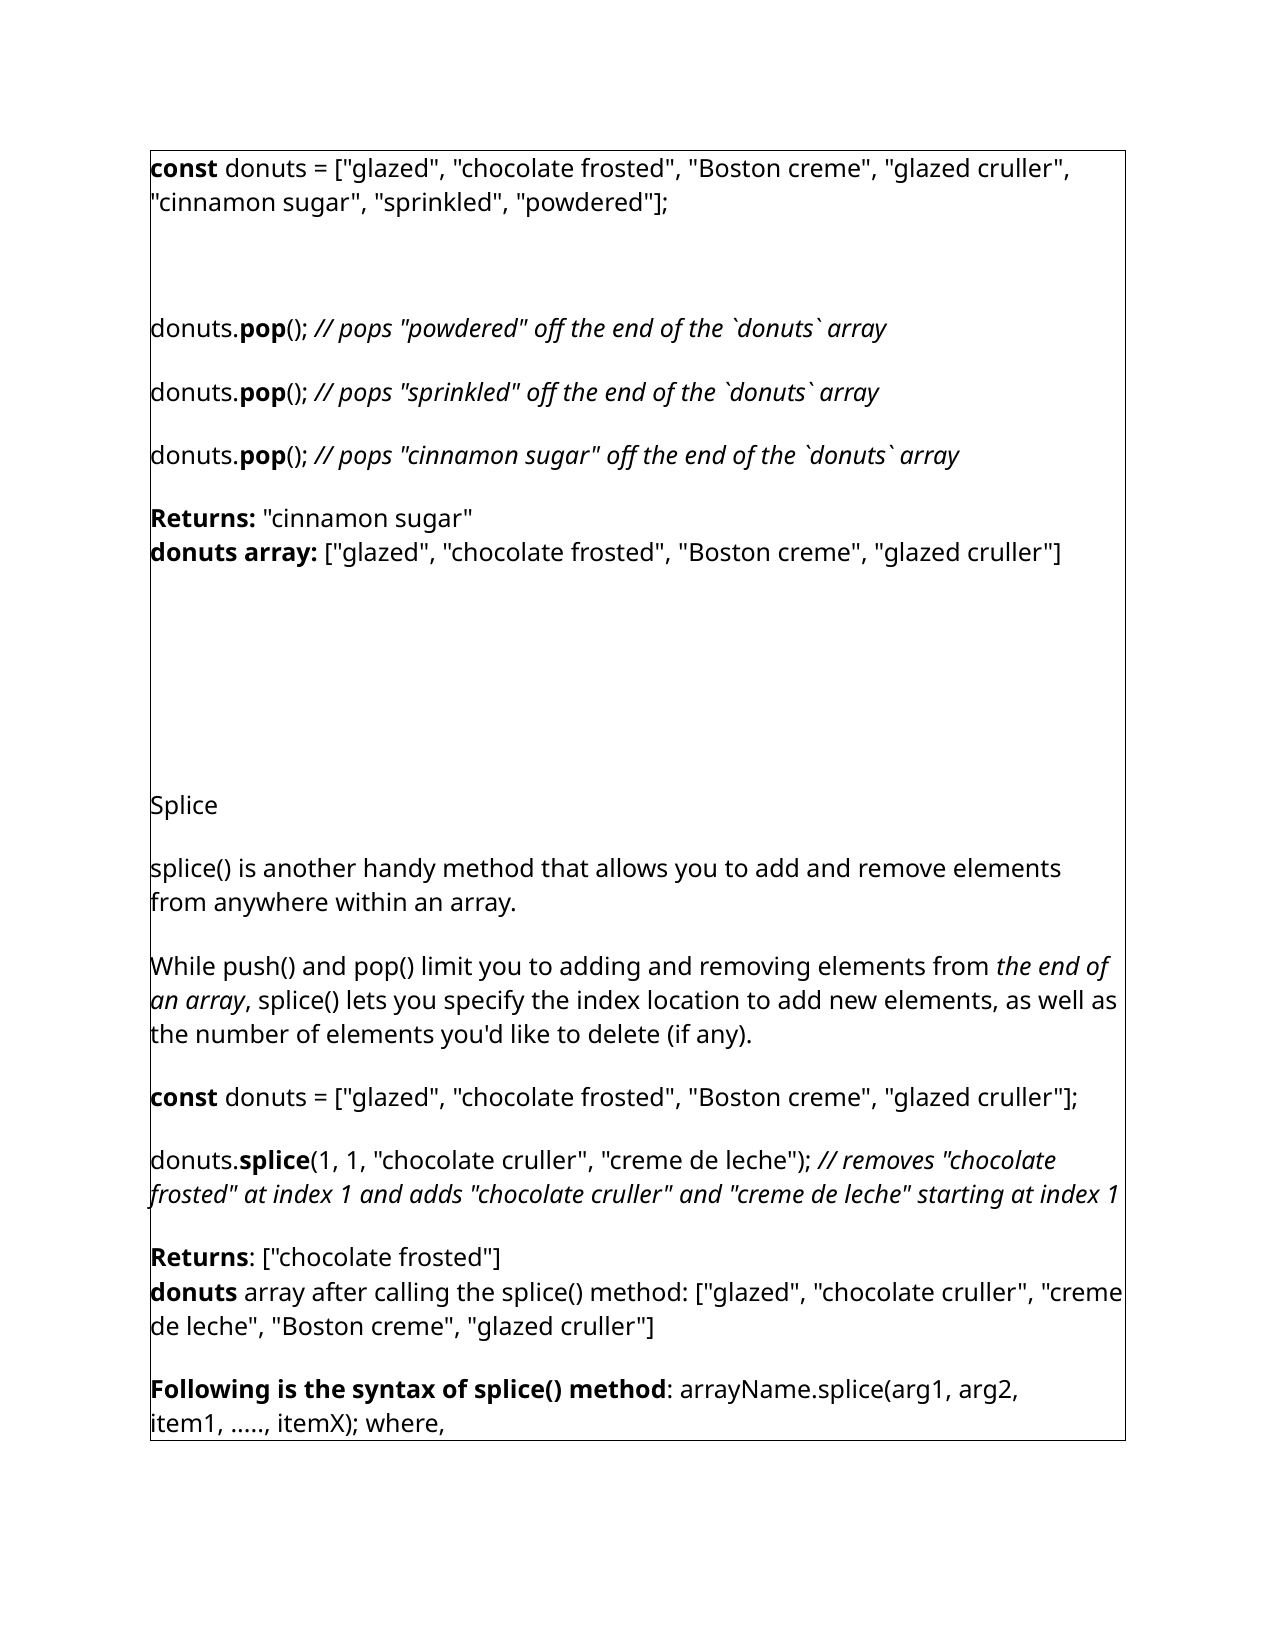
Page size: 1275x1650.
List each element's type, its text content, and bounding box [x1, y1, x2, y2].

text Returns: ["chocolate frosted"] donuts array after calling the splice() method: ["glazed", "chocolate cruller", "creme de leche", "Boston creme", "glazed cruller"] [151, 1239, 1125, 1342]
text donuts.splice(1, 1, "chocolate cruller", "creme de leche"); // removes "chocolate frosted" at index 1 and adds "chocolate cruller" and "creme de leche" starting at index 1 [151, 1142, 1125, 1211]
text Following is the syntax of splice() method: arrayName.splice(arg1, arg2, item1, ....., itemX); where, [151, 1371, 1125, 1440]
text donuts.pop(); // pops "sprinkled" off the end of the `donuts` array [151, 374, 1125, 408]
text Splice [151, 787, 1125, 822]
text Returns: "cinnamon sugar" donuts array: ["glazed", "chocolate frosted", "Boston creme", "glazed cruller"] [151, 500, 1125, 569]
text donuts.pop(); // pops "powdered" off the end of the `donuts` array [151, 311, 1125, 345]
text const donuts = ["glazed", "chocolate frosted", "Boston creme", "glazed cruller"]; [151, 1079, 1125, 1114]
text While push() and pop() limit you to adding and removing elements from the end of an array, splice() lets you specify the index location to add new elements, as well as the number of elements you'd like to delete (if any). [151, 948, 1125, 1050]
text donuts.pop(); // pops "cinnamon sugar" off the end of the `donuts` array [151, 437, 1125, 472]
text const donuts = ["glazed", "chocolate frosted", "Boston creme", "glazed cruller", "cinnamon sugar", "sprinkled", "powdered"]; [151, 151, 1125, 219]
text splice() is another handy method that allows you to add and remove elements from anywhere within an array. [151, 850, 1125, 919]
